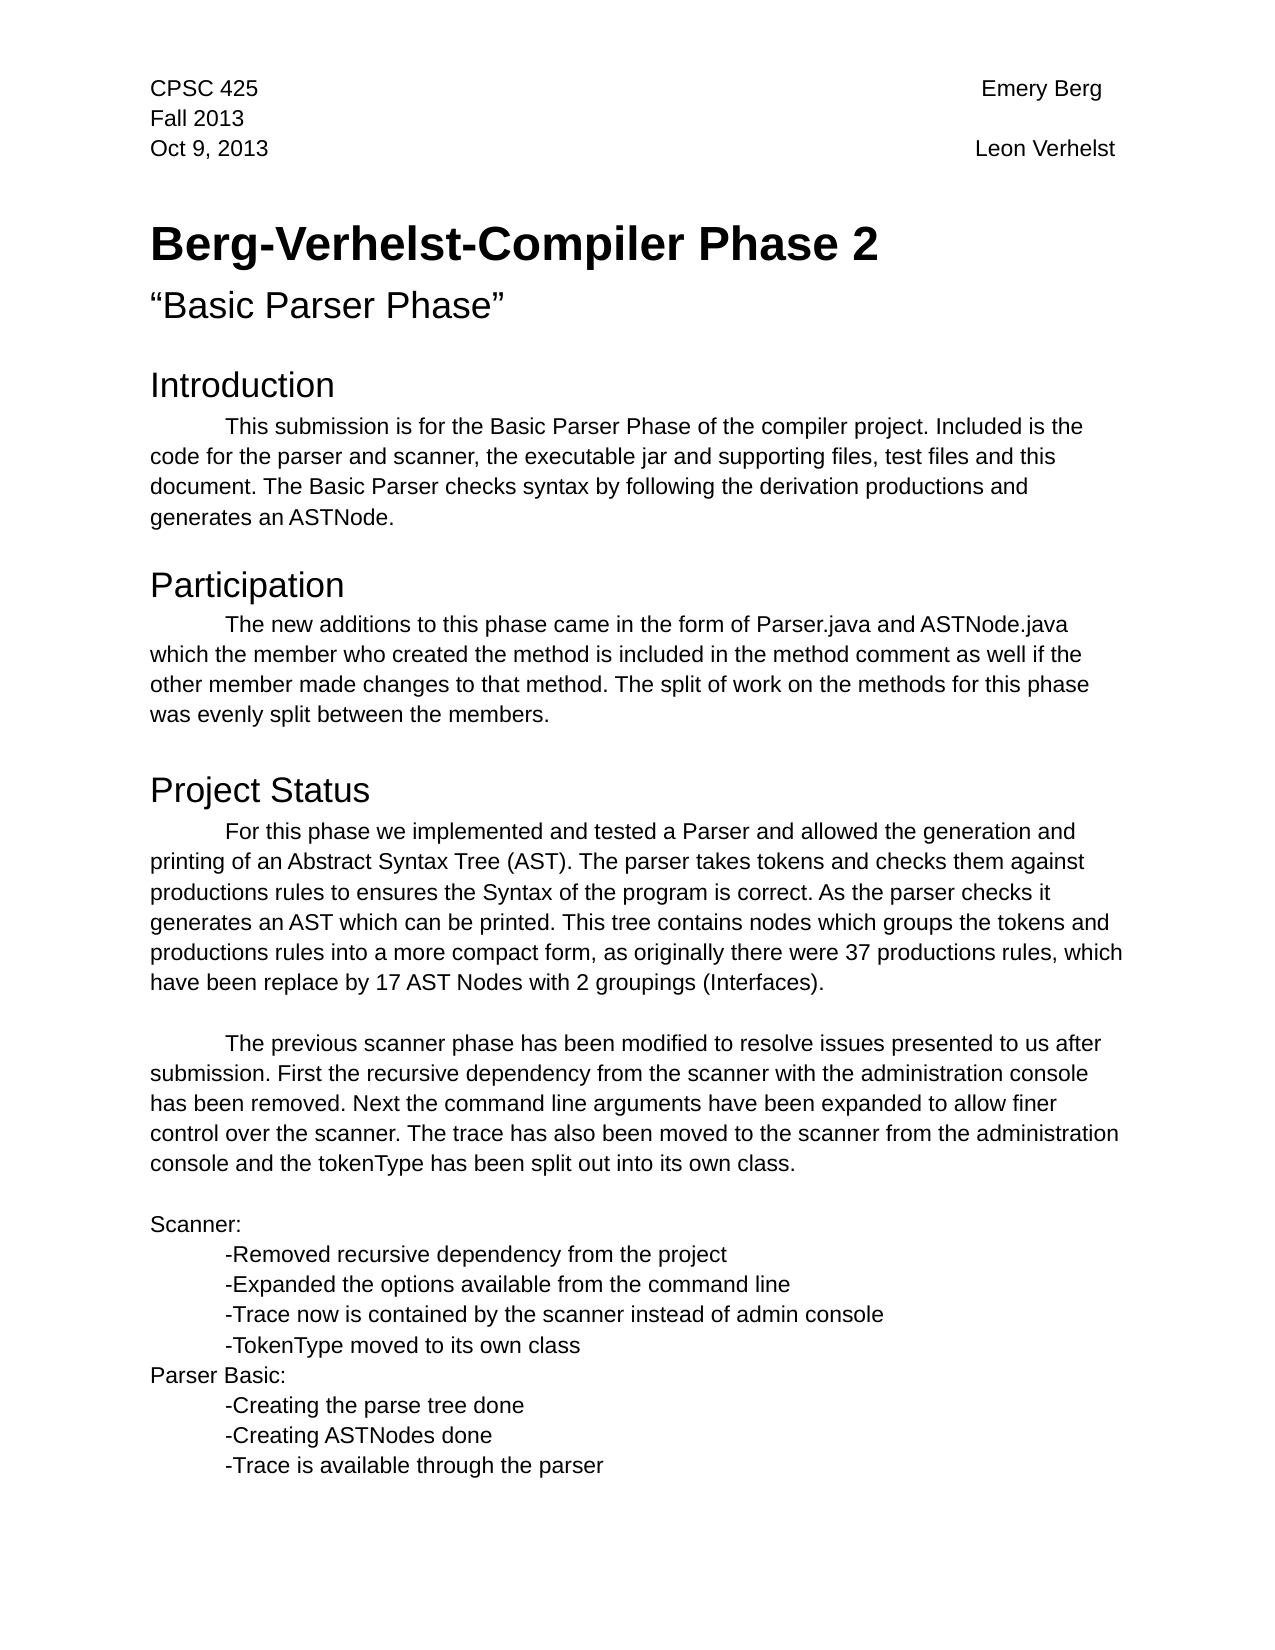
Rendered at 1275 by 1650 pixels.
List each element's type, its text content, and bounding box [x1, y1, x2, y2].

text -Creating the parse tree done [150, 1392, 1125, 1418]
text -TokenType moved to its own class [150, 1332, 1125, 1358]
text -Expanded the options available from the command line [150, 1271, 1125, 1298]
text The new additions to this phase came in the form of Parser.java and ASTNode.java which the member who created the method is included in the method comment as well if the other member made changes to that method. The split of work on the methods for this phase was evenly split between the members. [150, 611, 1125, 728]
subtitle Berg-Verhelst-Compiler Phase 2 [150, 216, 1125, 271]
text Scanner: [150, 1211, 1125, 1237]
text This submission is for the Basic Parser Phase of the compiler project. Included is the code for the parser and scanner, the executable jar and supporting files, test files and this document. The Basic Parser checks syntax by following the derivation productions and generates an ASTNode. [150, 413, 1125, 530]
text -Trace now is contained by the scanner instead of admin console [150, 1301, 1125, 1328]
text For this phase we implemented and tested a Parser and allowed the generation and printing of an Abstract Syntax Tree (AST). The parser takes tokens and checks them against productions rules to ensures the Syntax of the program is correct. As the parser checks it generates an AST which can be printed. This tree contains nodes which groups the tokens and productions rules into a more compact form, as originally there were 37 productions rules, which have been replace by 17 AST Nodes with 2 groupings (Interfaces). [150, 818, 1125, 996]
text Participation [150, 564, 1125, 605]
text The previous scanner phase has been modified to resolve issues presented to us after submission. First the recursive dependency from the scanner with the administration console has been removed. Next the command line arguments have been expanded to allow finer control over the scanner. The trace has also been moved to the scanner from the administration console and the tokenType has been split out into its own class. [150, 1029, 1125, 1177]
text -Creating ASTNodes done [150, 1422, 1125, 1449]
subtitle Introduction [150, 364, 1125, 404]
subtitle Project Status [150, 769, 1125, 810]
text “Basic Parser Phase” [150, 283, 1125, 326]
text -Removed recursive dependency from the project [150, 1241, 1125, 1267]
text Parser Basic: [150, 1362, 1125, 1388]
text -Trace is available through the parser [150, 1452, 1125, 1479]
